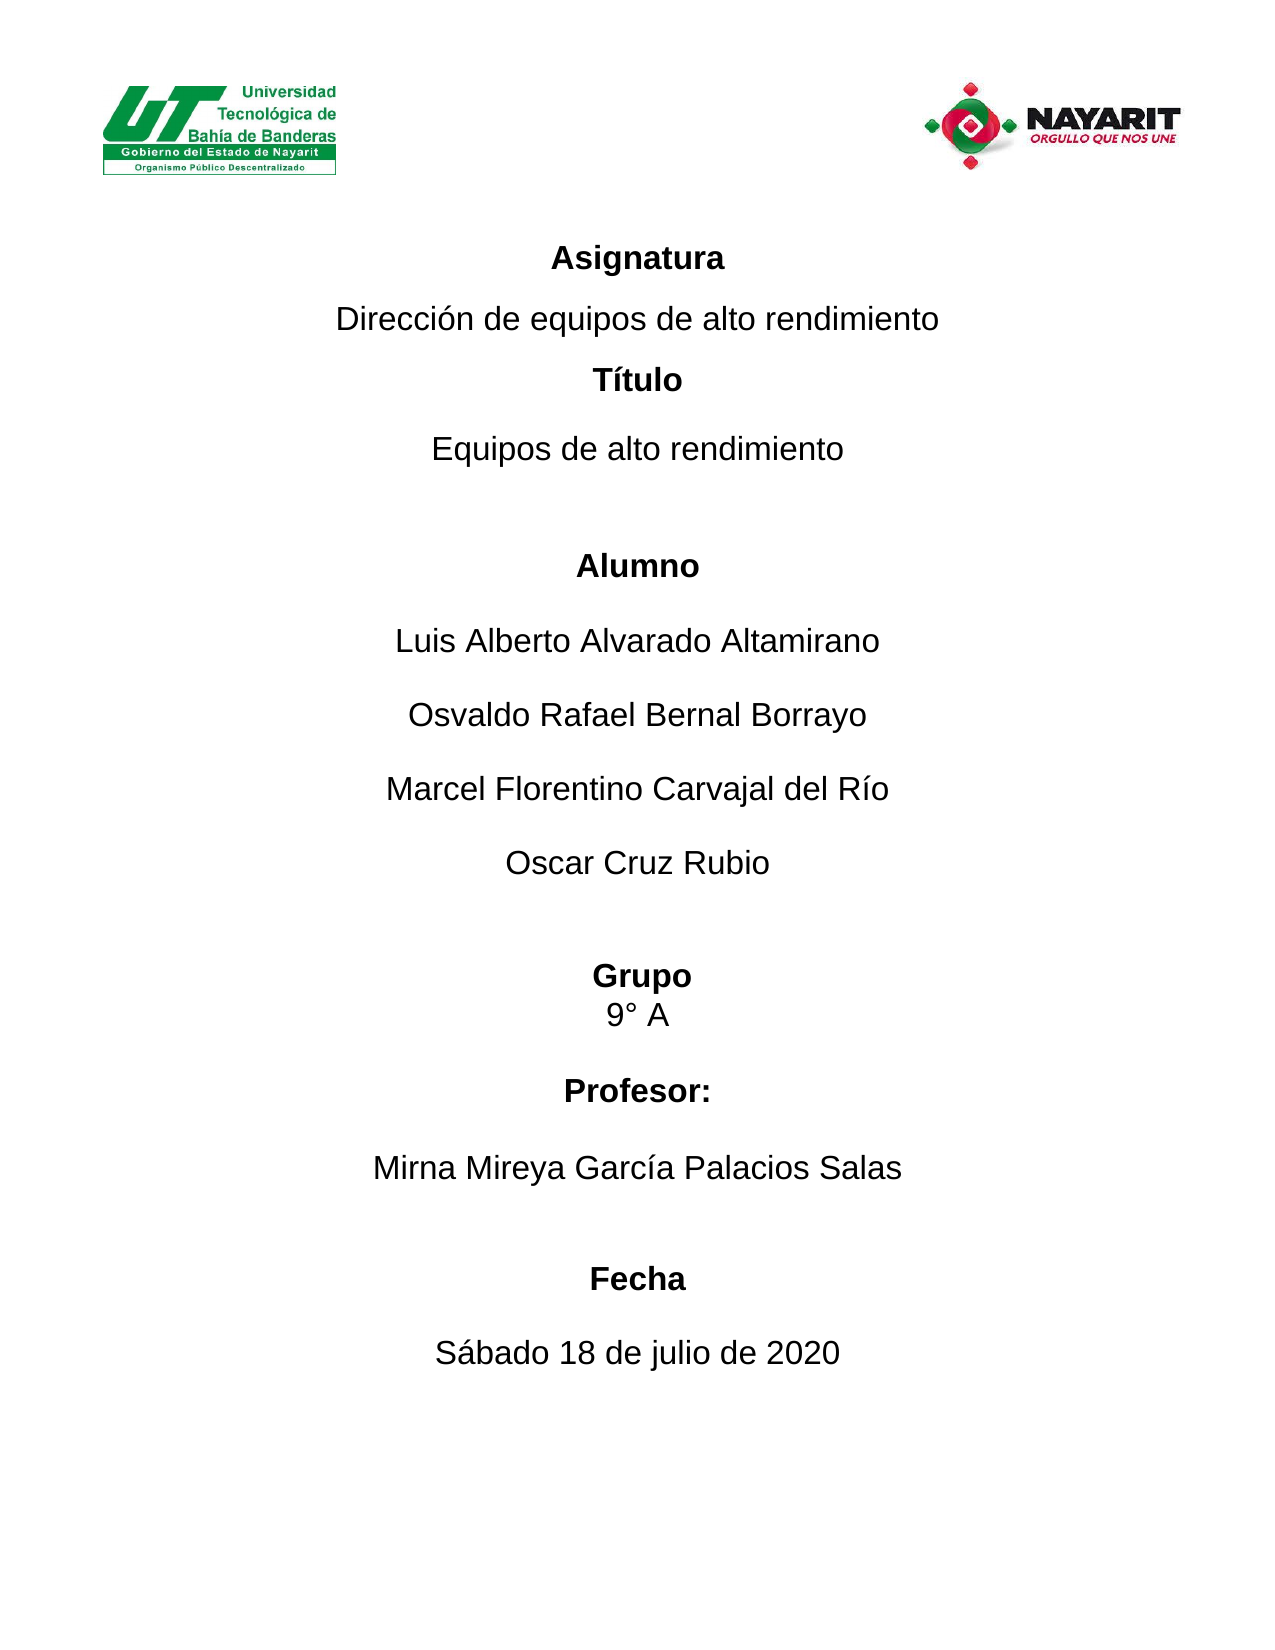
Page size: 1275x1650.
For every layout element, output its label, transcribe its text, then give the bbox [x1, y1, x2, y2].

text Grupo [177, 956, 1098, 994]
text Mirna Mireya García Palacios Salas [177, 1148, 1098, 1187]
text Luis Alberto Alvarado Altamirano [177, 621, 1098, 659]
text Equipos de alto rendimiento [177, 429, 1098, 467]
text Fecha [177, 1258, 1098, 1297]
text 9° A [177, 994, 1098, 1033]
text Oscar Cruz Rubio [177, 843, 1098, 882]
text Dirección de equipos de alto rendimiento [177, 299, 1098, 337]
text Profesor: [177, 1071, 1098, 1110]
text Título [177, 360, 1098, 398]
text Sábado 18 de julio de 2020 [177, 1333, 1098, 1371]
picture [103, 86, 336, 175]
text Alumno [177, 546, 1098, 585]
picture [911, 77, 1194, 175]
text Marcel Florentino Carvajal del Río [177, 769, 1098, 808]
text Asignatura [177, 238, 1098, 276]
text Osvaldo Rafael Bernal Borrayo [177, 695, 1098, 733]
